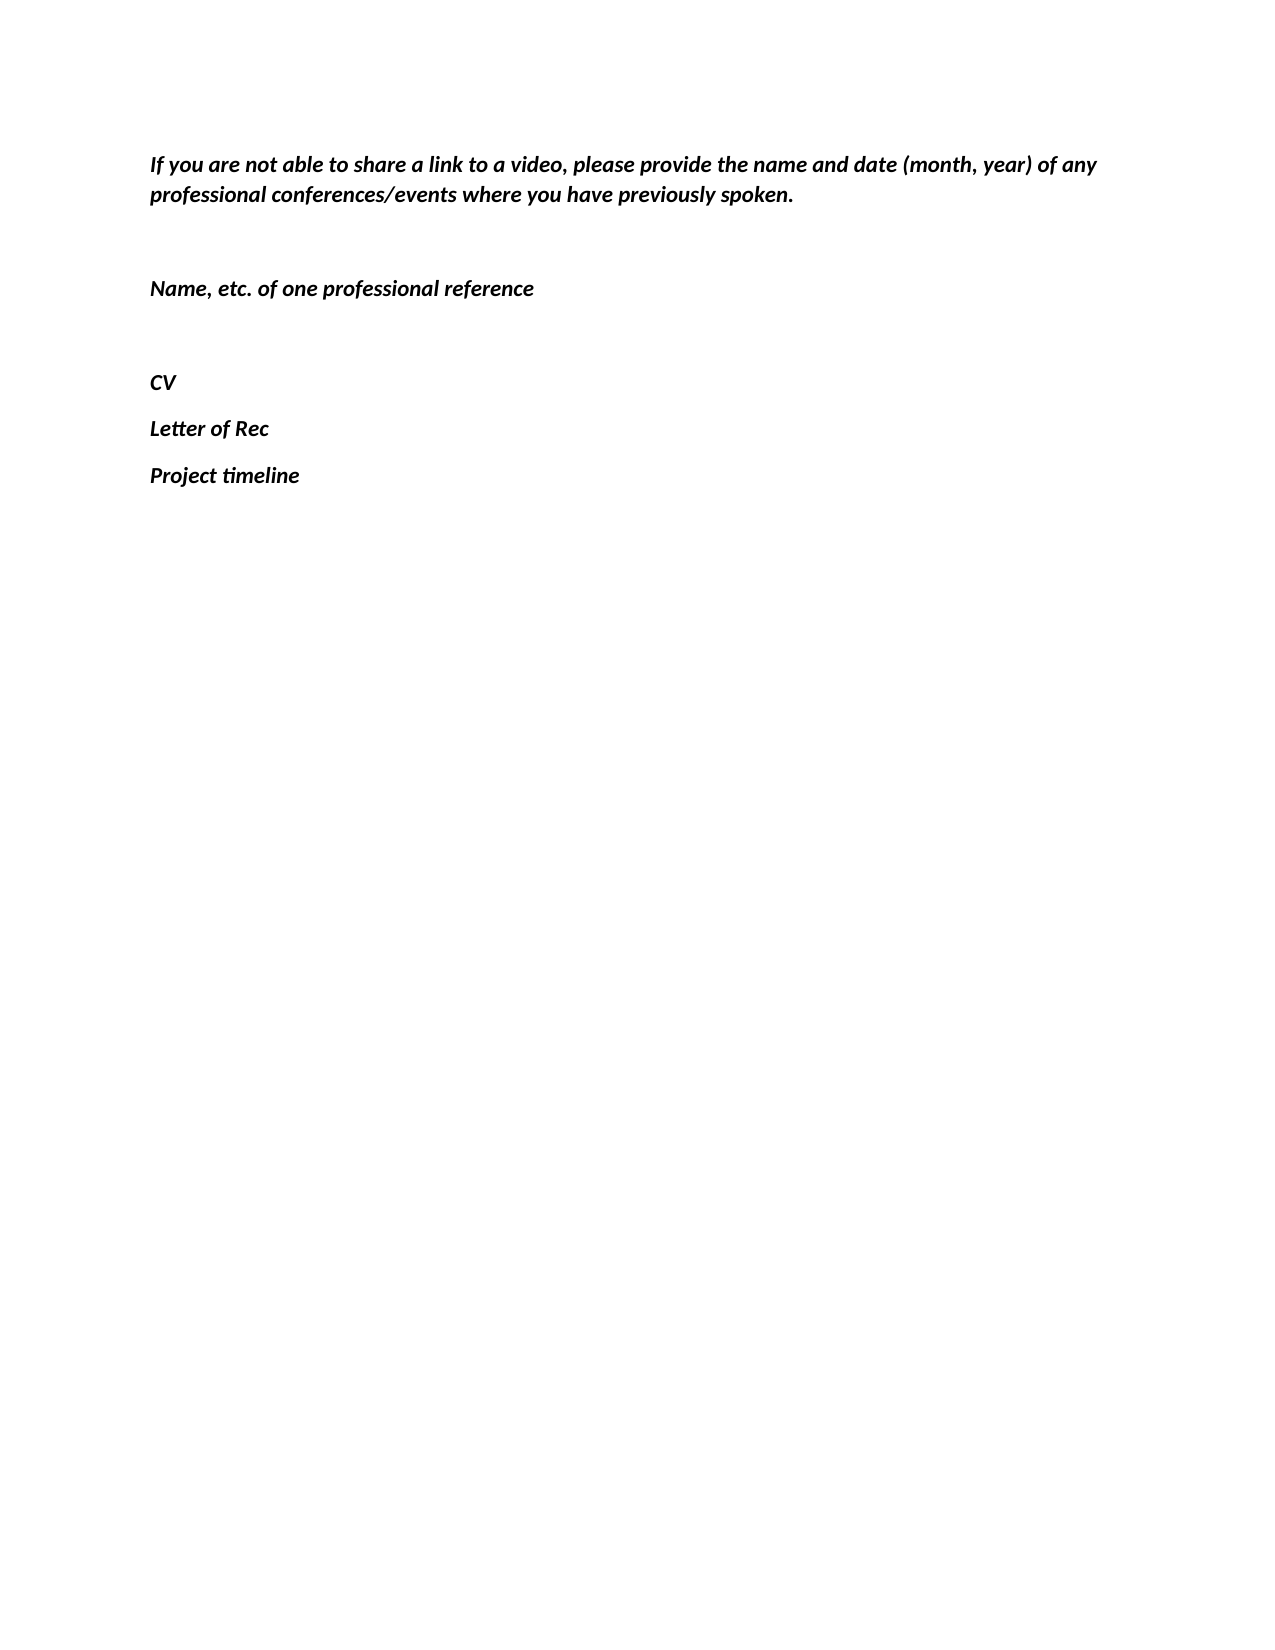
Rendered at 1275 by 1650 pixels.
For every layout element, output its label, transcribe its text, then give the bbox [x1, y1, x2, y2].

text Project timeline [150, 461, 1125, 489]
text CV [150, 368, 1125, 396]
text Letter of Rec [150, 414, 1125, 443]
text Name, etc. of one professional reference [150, 274, 1125, 302]
